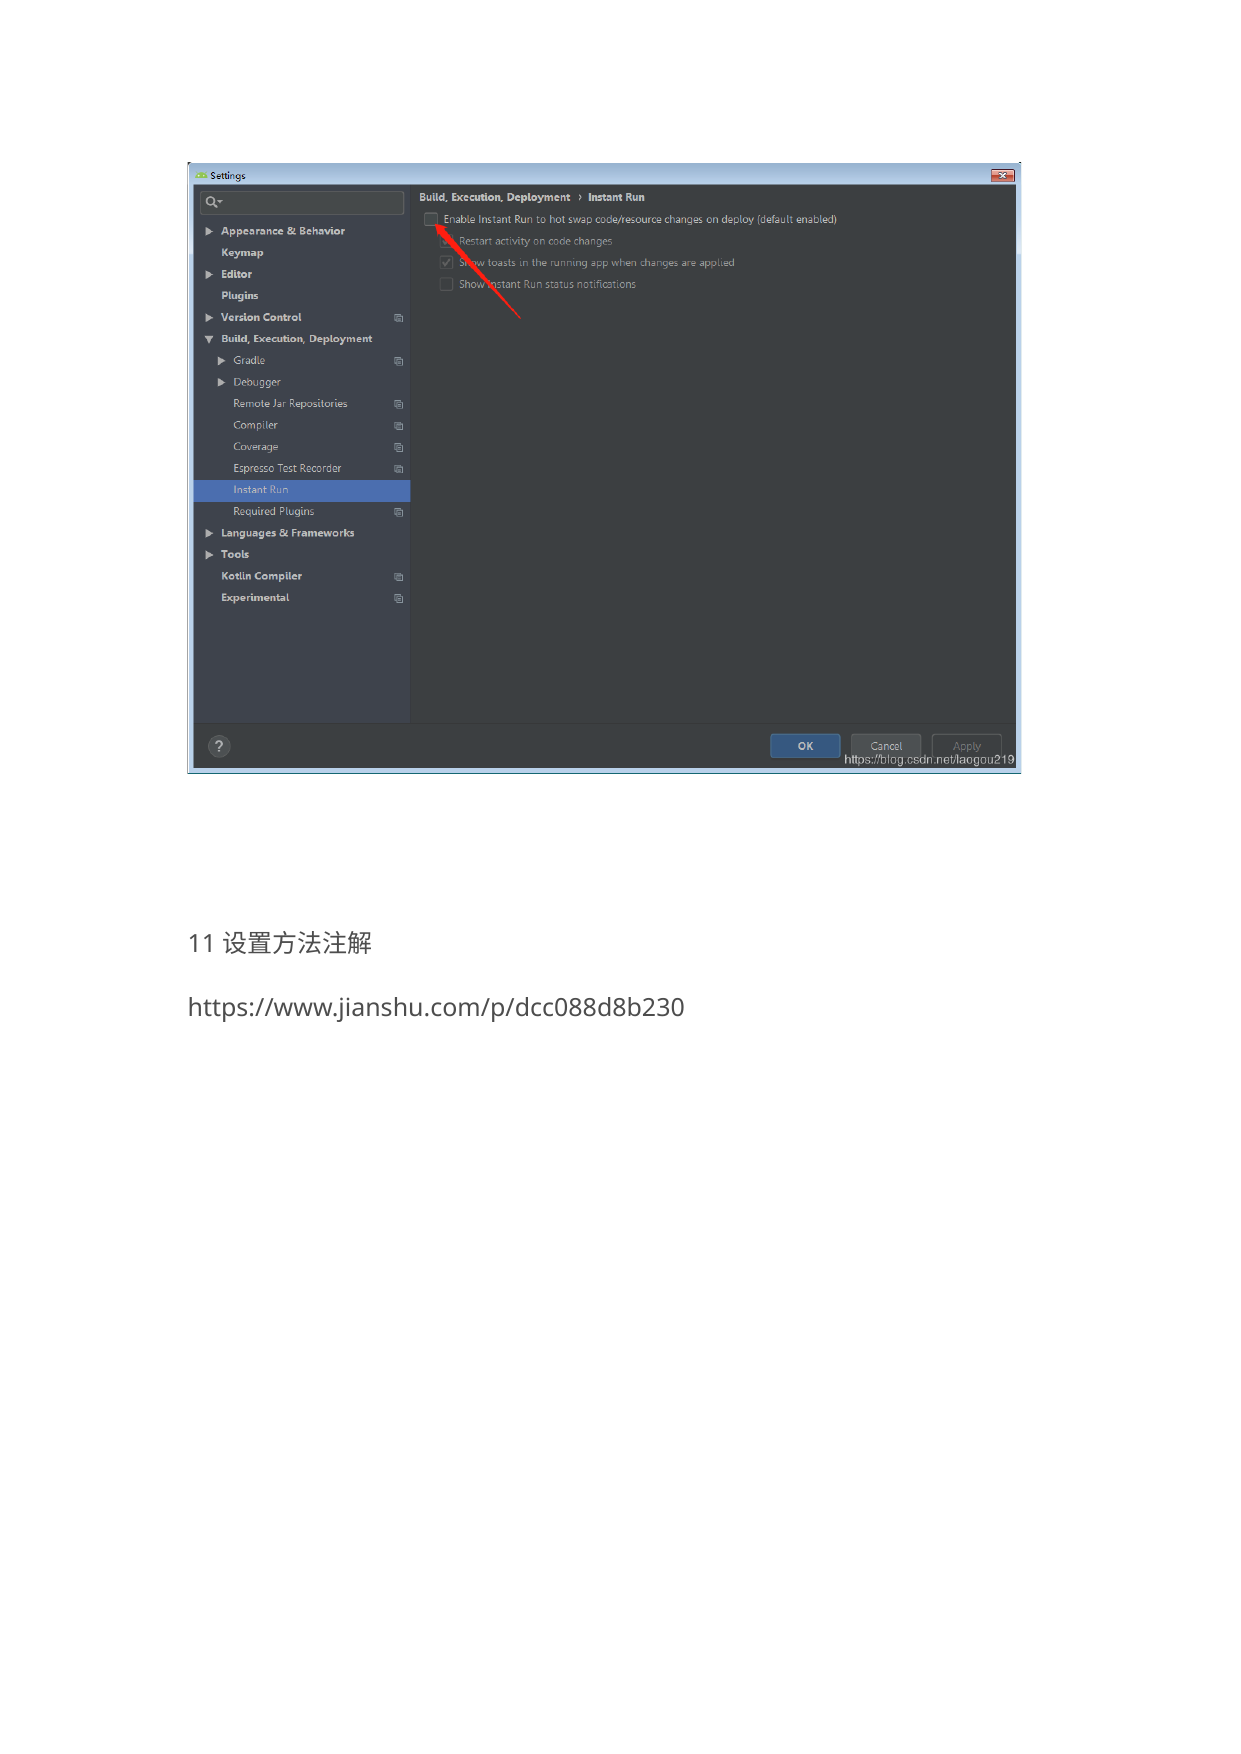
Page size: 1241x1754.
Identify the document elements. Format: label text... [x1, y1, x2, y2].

text 11 设置方法注解 [187, 909, 1053, 974]
picture [187, 162, 1022, 774]
text https://www.jianshu.com/p/dcc088d8b230 [187, 974, 1053, 1039]
